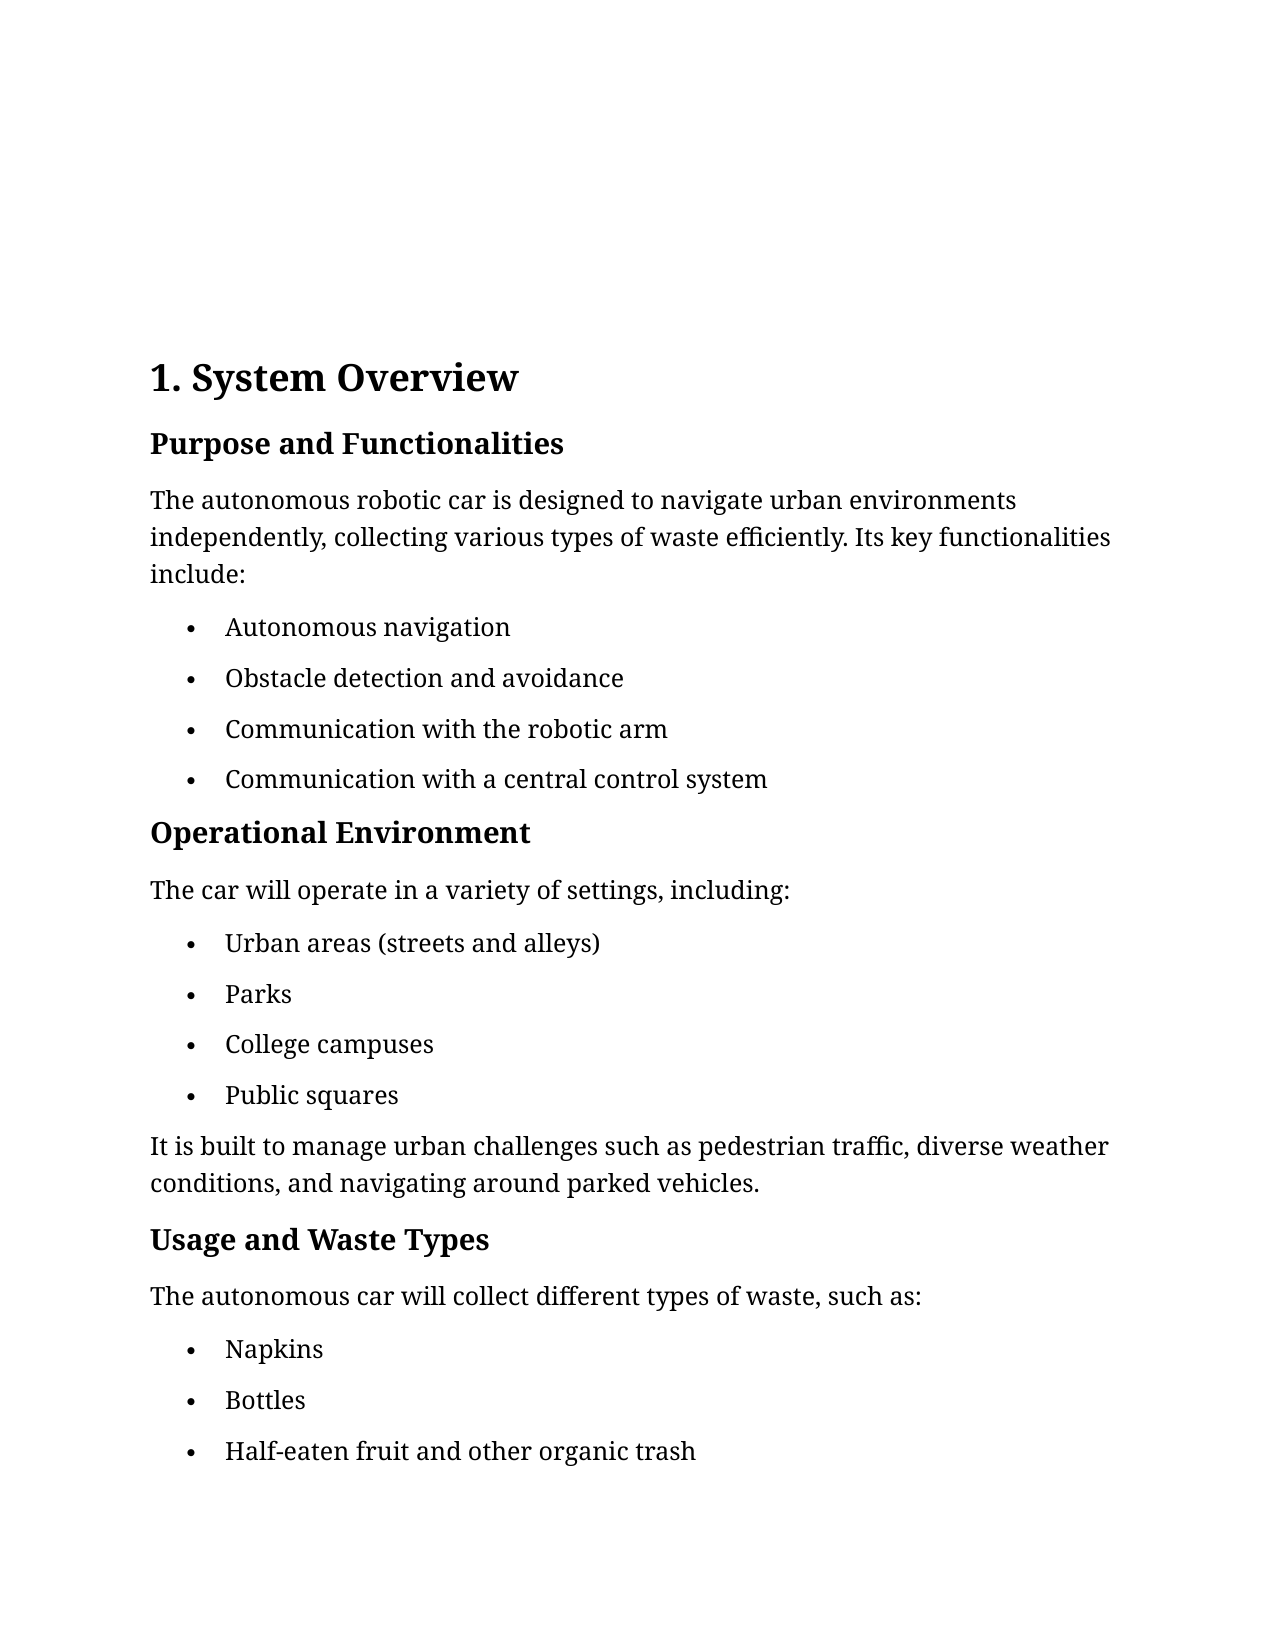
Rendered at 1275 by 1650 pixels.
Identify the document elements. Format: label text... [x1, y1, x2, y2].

list College campuses [187, 1027, 1125, 1061]
text The car will operate in a variety of settings, including: [150, 872, 1125, 906]
text The autonomous robotic car is designed to navigate urban environments independently, collecting various types of waste efficiently. Its key functionalities include: [150, 483, 1125, 591]
text Purpose and Functionalities [150, 423, 1125, 463]
list Bottles [187, 1382, 1125, 1417]
list Half-eaten fruit and other organic trash [187, 1433, 1125, 1467]
list Urban areas (streets and alleys) [187, 926, 1125, 960]
list Obstacle detection and avoidance [187, 661, 1125, 695]
list Communication with a central control system [187, 762, 1125, 796]
list Public squares [187, 1078, 1125, 1112]
text Operational Environment [150, 813, 1125, 852]
list Autonomous navigation [187, 610, 1125, 644]
text Usage and Waste Types [150, 1219, 1125, 1258]
text 1. System Overview [150, 352, 1125, 403]
list Communication with the robotic arm [187, 711, 1125, 745]
list Parks [187, 976, 1125, 1011]
text The autonomous car will collect different types of waste, such as: [150, 1278, 1125, 1312]
list Napkins [187, 1332, 1125, 1366]
text It is built to manage urban challenges such as pedestrian traffic, diverse weather conditions, and navigating around parked vehicles. [150, 1129, 1125, 1199]
